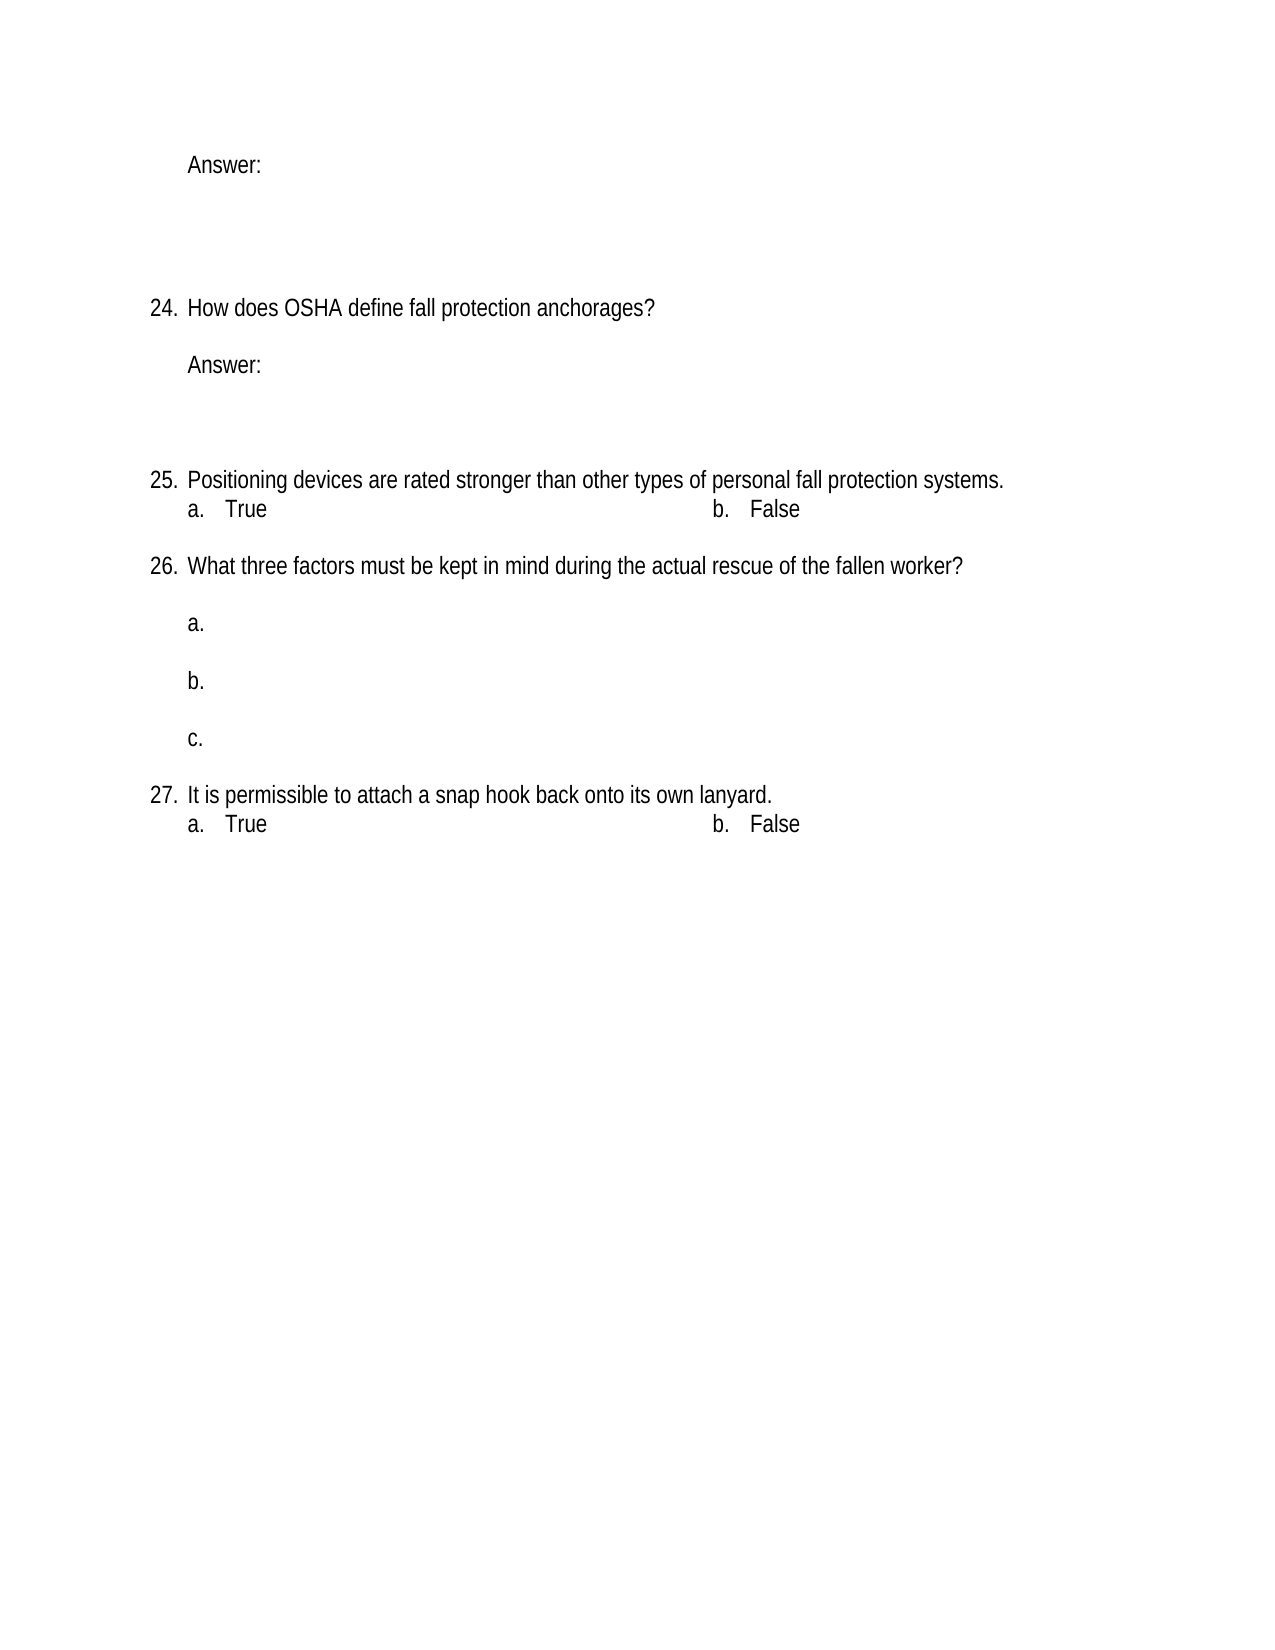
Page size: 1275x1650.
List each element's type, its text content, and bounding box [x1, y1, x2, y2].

list True [187, 809, 600, 837]
list Answer: [187, 351, 1125, 379]
list True [187, 494, 600, 522]
list How does OSHA define fall protection anchorages? [150, 293, 1125, 322]
list Answer: [187, 150, 1125, 179]
list False [712, 809, 1125, 837]
list False [712, 494, 1125, 522]
list What three factors must be kept in mind during the actual rescue of the fallen worker? [150, 551, 1125, 580]
list Positioning devices are rated stronger than other types of personal fall protection systems. [150, 465, 1125, 494]
list It is permissible to attach a snap hook back onto its own lanyard. [150, 780, 1125, 809]
